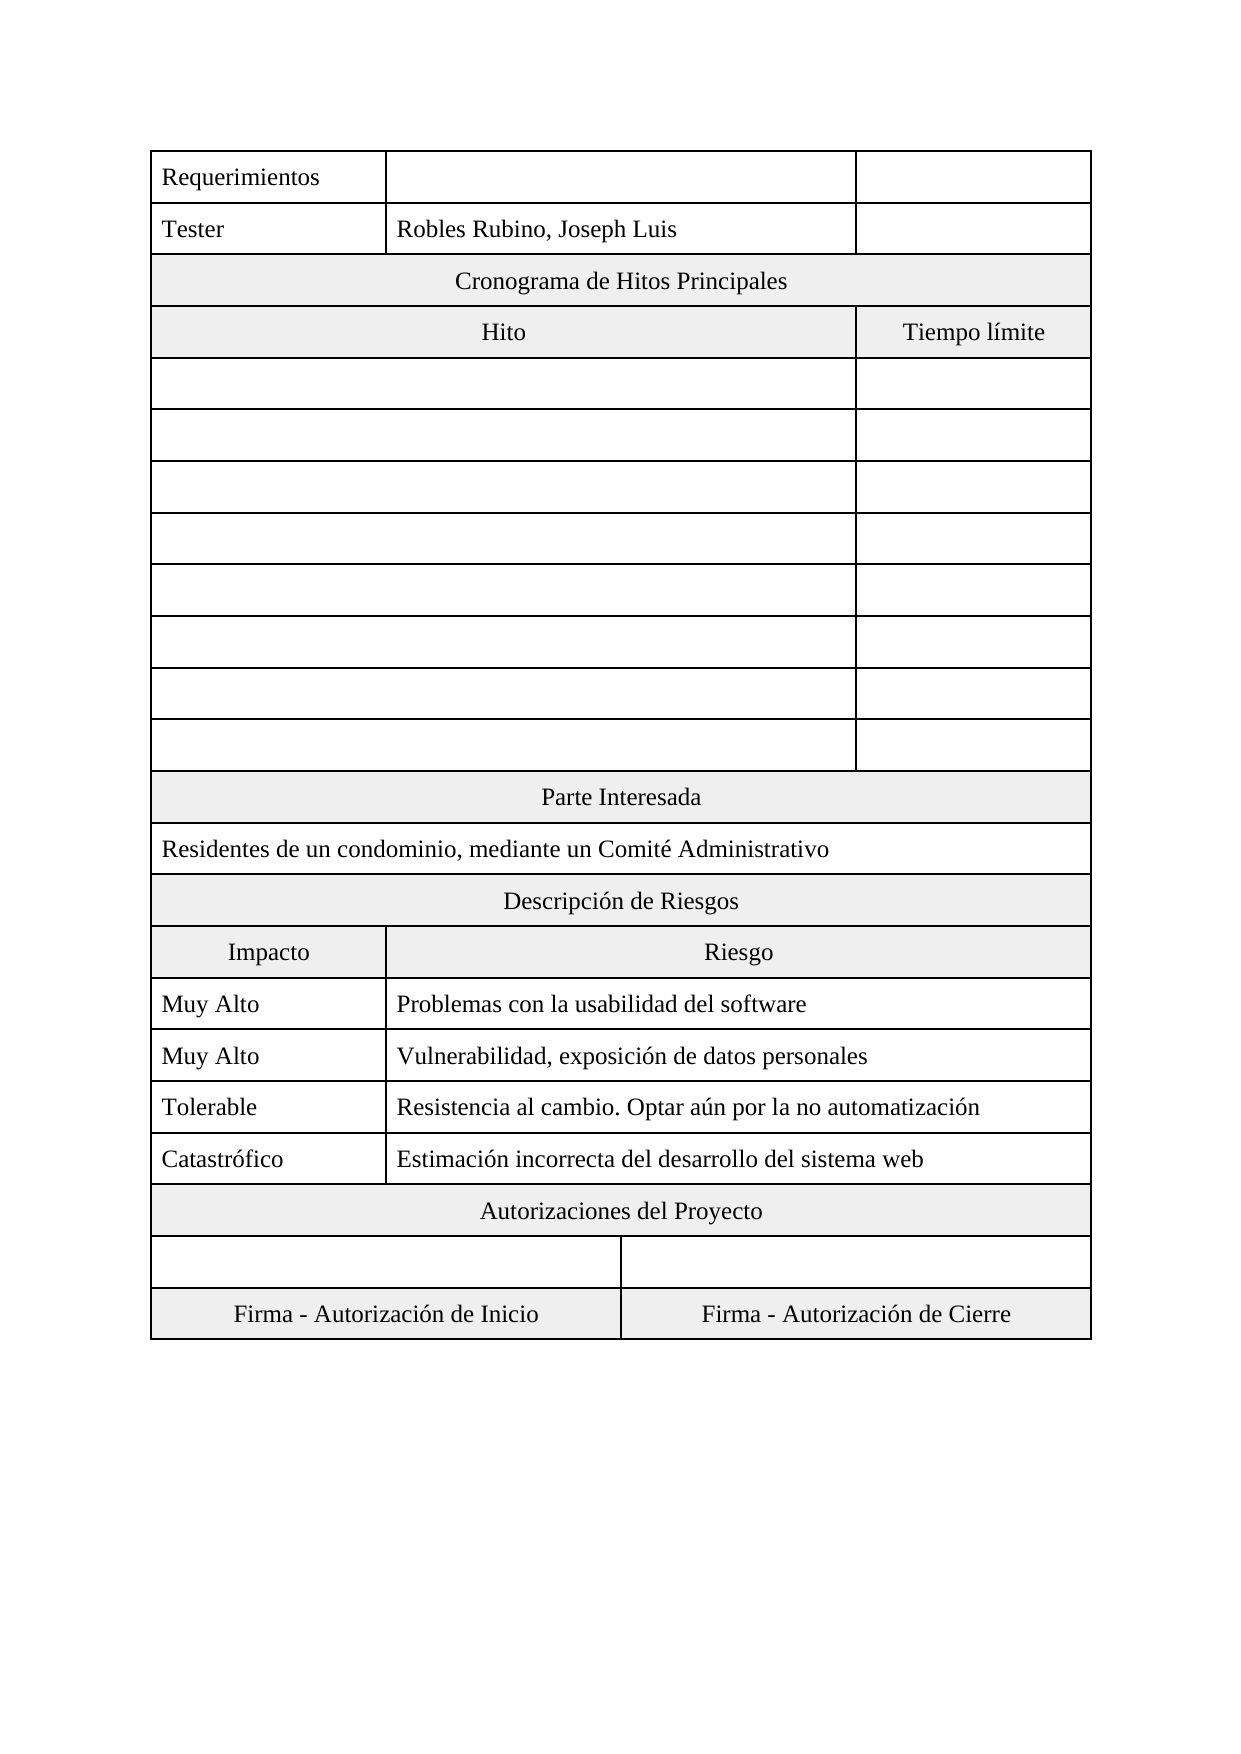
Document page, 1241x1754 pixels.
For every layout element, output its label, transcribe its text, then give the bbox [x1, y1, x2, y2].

table_cell [152, 514, 855, 563]
table_cell Parte Interesada [152, 772, 1090, 822]
table_cell Hito [152, 307, 855, 357]
table_cell [152, 462, 855, 512]
table_cell Cronograma de Hitos Principales [152, 255, 1090, 305]
table_cell [857, 514, 1090, 563]
table_cell Impacto [152, 927, 385, 977]
table_cell Tiempo límite [857, 307, 1090, 357]
table_cell [857, 565, 1090, 615]
table_cell [857, 669, 1090, 718]
table_cell Tester [152, 204, 385, 253]
table_cell Resistencia al cambio. Optar aún por la no automatización [387, 1082, 1090, 1132]
table_cell [152, 410, 855, 460]
table_cell [857, 410, 1090, 460]
table_cell [857, 359, 1090, 408]
table_cell [152, 617, 855, 667]
table_cell Vulnerabilidad, exposición de datos personales [387, 1030, 1090, 1080]
table_cell [857, 204, 1090, 253]
table_cell [152, 669, 855, 718]
table_cell Residentes de un condominio, mediante un Comité Administrativo [152, 824, 1090, 873]
table_cell Problemas con la usabilidad del software [387, 979, 1090, 1028]
table_cell [152, 359, 855, 408]
table_cell Muy Alto [152, 1030, 385, 1080]
table_cell [152, 720, 855, 770]
table_cell Muy Alto [152, 979, 385, 1028]
table_cell Robles Rubino, Joseph Luis [387, 204, 855, 253]
table_cell Descripción de Riesgos [152, 875, 1090, 925]
table_cell [152, 565, 855, 615]
table_cell [857, 152, 1090, 202]
table_cell [152, 1237, 620, 1287]
table_cell Estimación incorrecta del desarrollo del sistema web [387, 1134, 1090, 1183]
table_cell Catastrófico [152, 1134, 385, 1183]
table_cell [387, 152, 855, 202]
table_cell Autorizaciones del Proyecto [152, 1185, 1090, 1235]
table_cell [152, 152, 385, 202]
table_cell Riesgo [387, 927, 1090, 977]
table_cell [857, 462, 1090, 512]
table_cell [622, 1237, 1090, 1287]
table_cell [857, 617, 1090, 667]
table_cell [857, 720, 1090, 770]
table_cell Firma - Autorización de Inicio [152, 1289, 620, 1338]
table_cell Firma - Autorización de Cierre [622, 1289, 1090, 1338]
table_cell Tolerable [152, 1082, 385, 1132]
